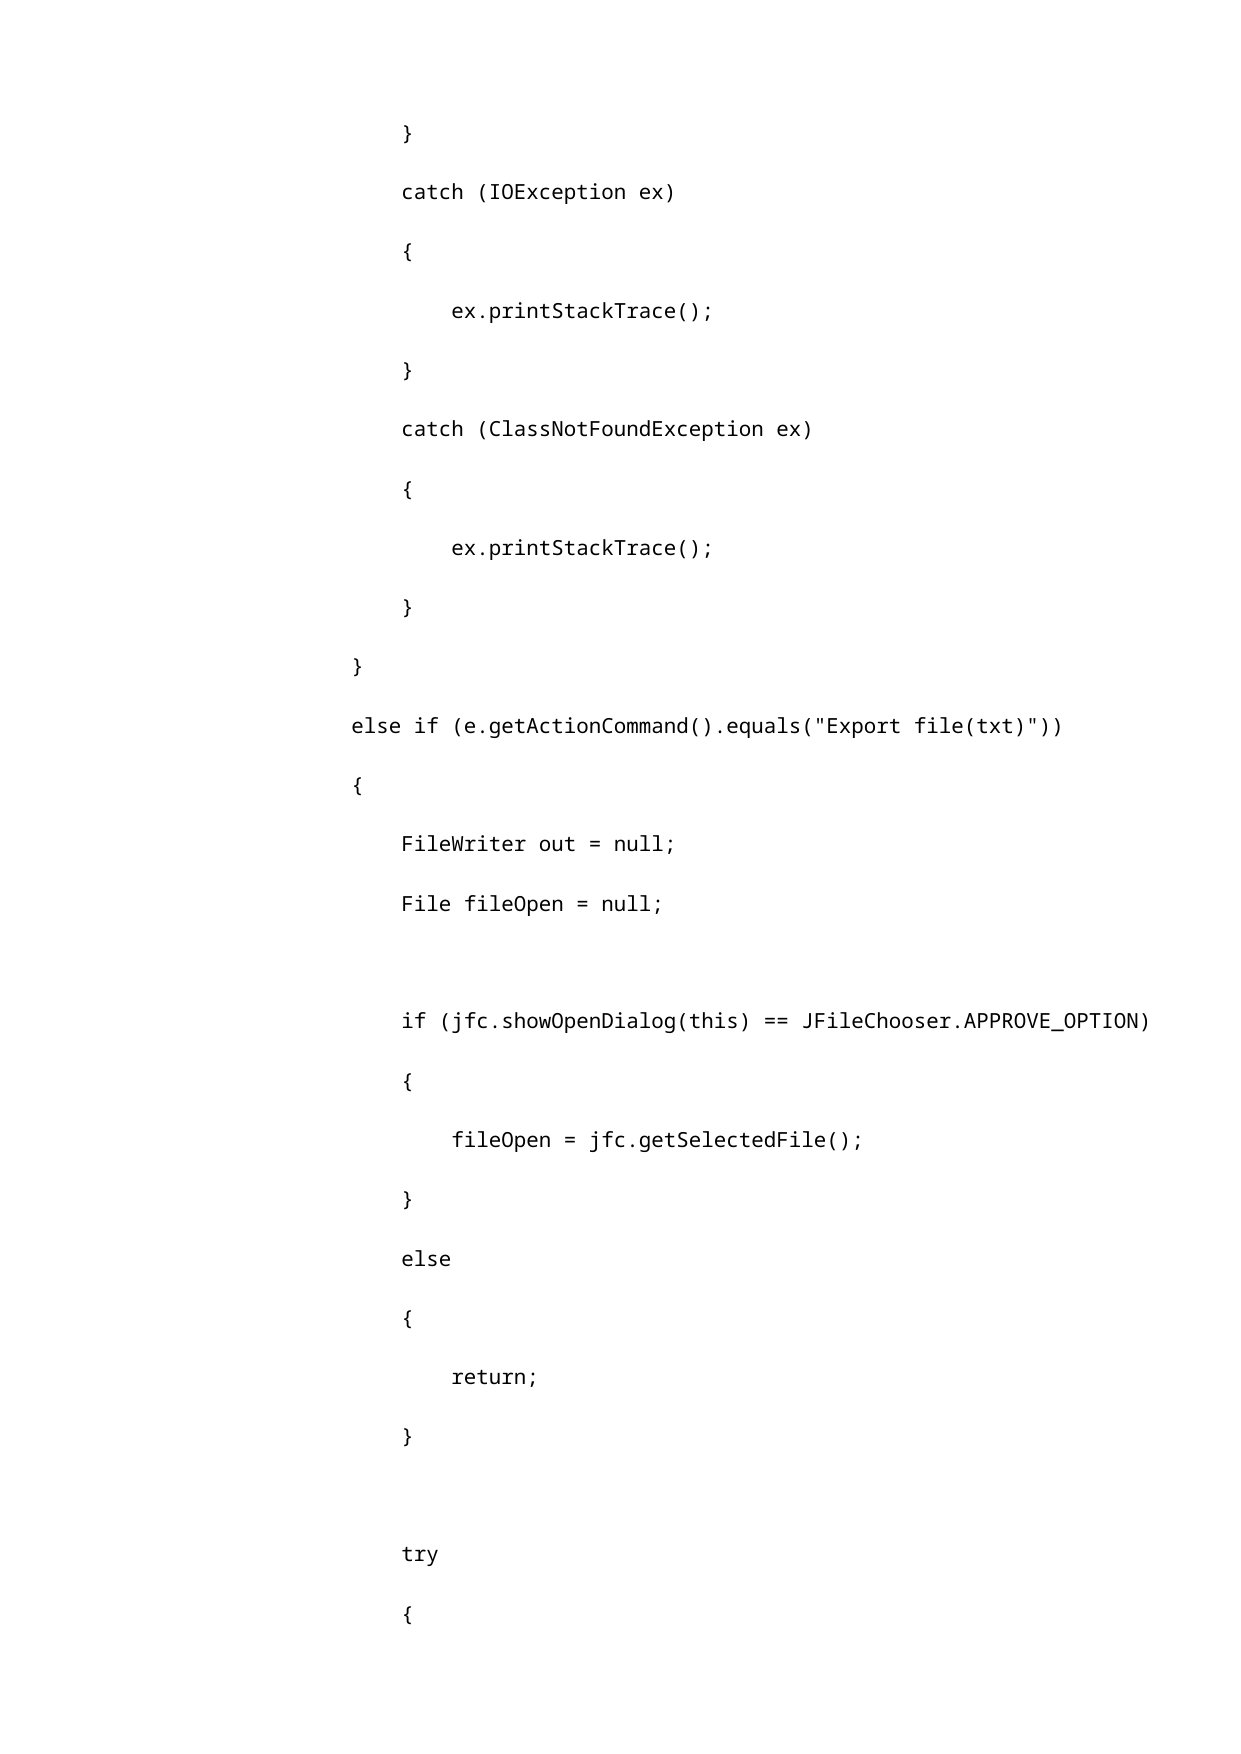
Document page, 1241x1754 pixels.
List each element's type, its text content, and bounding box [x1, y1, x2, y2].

text { [177, 474, 1152, 502]
text catch (ClassNotFoundException ex) [177, 414, 1152, 443]
text { [177, 1599, 1152, 1627]
text fileOpen = jfc.getSelectedFile(); [177, 1125, 1152, 1153]
text File fileOpen = null; [177, 889, 1152, 917]
text { [177, 237, 1152, 265]
text if (jfc.showOpenDialog(this) == JFileChooser.APPROVE_OPTION) [177, 1007, 1152, 1035]
text } [177, 592, 1152, 621]
text catch (IOException ex) [177, 177, 1152, 206]
text } [177, 652, 1152, 680]
text else if (e.getActionCommand().equals("Export file(txt)")) [177, 711, 1152, 739]
text ex.printStackTrace(); [177, 533, 1152, 561]
text } [177, 1421, 1152, 1450]
text else [177, 1244, 1152, 1272]
text } [177, 118, 1152, 147]
text { [177, 1303, 1152, 1331]
text { [177, 1066, 1152, 1094]
text } [177, 1184, 1152, 1213]
text } [177, 355, 1152, 384]
text { [177, 770, 1152, 798]
text try [177, 1539, 1152, 1568]
text return; [177, 1362, 1152, 1391]
text ex.printStackTrace(); [177, 296, 1152, 324]
text FileWriter out = null; [177, 829, 1152, 858]
